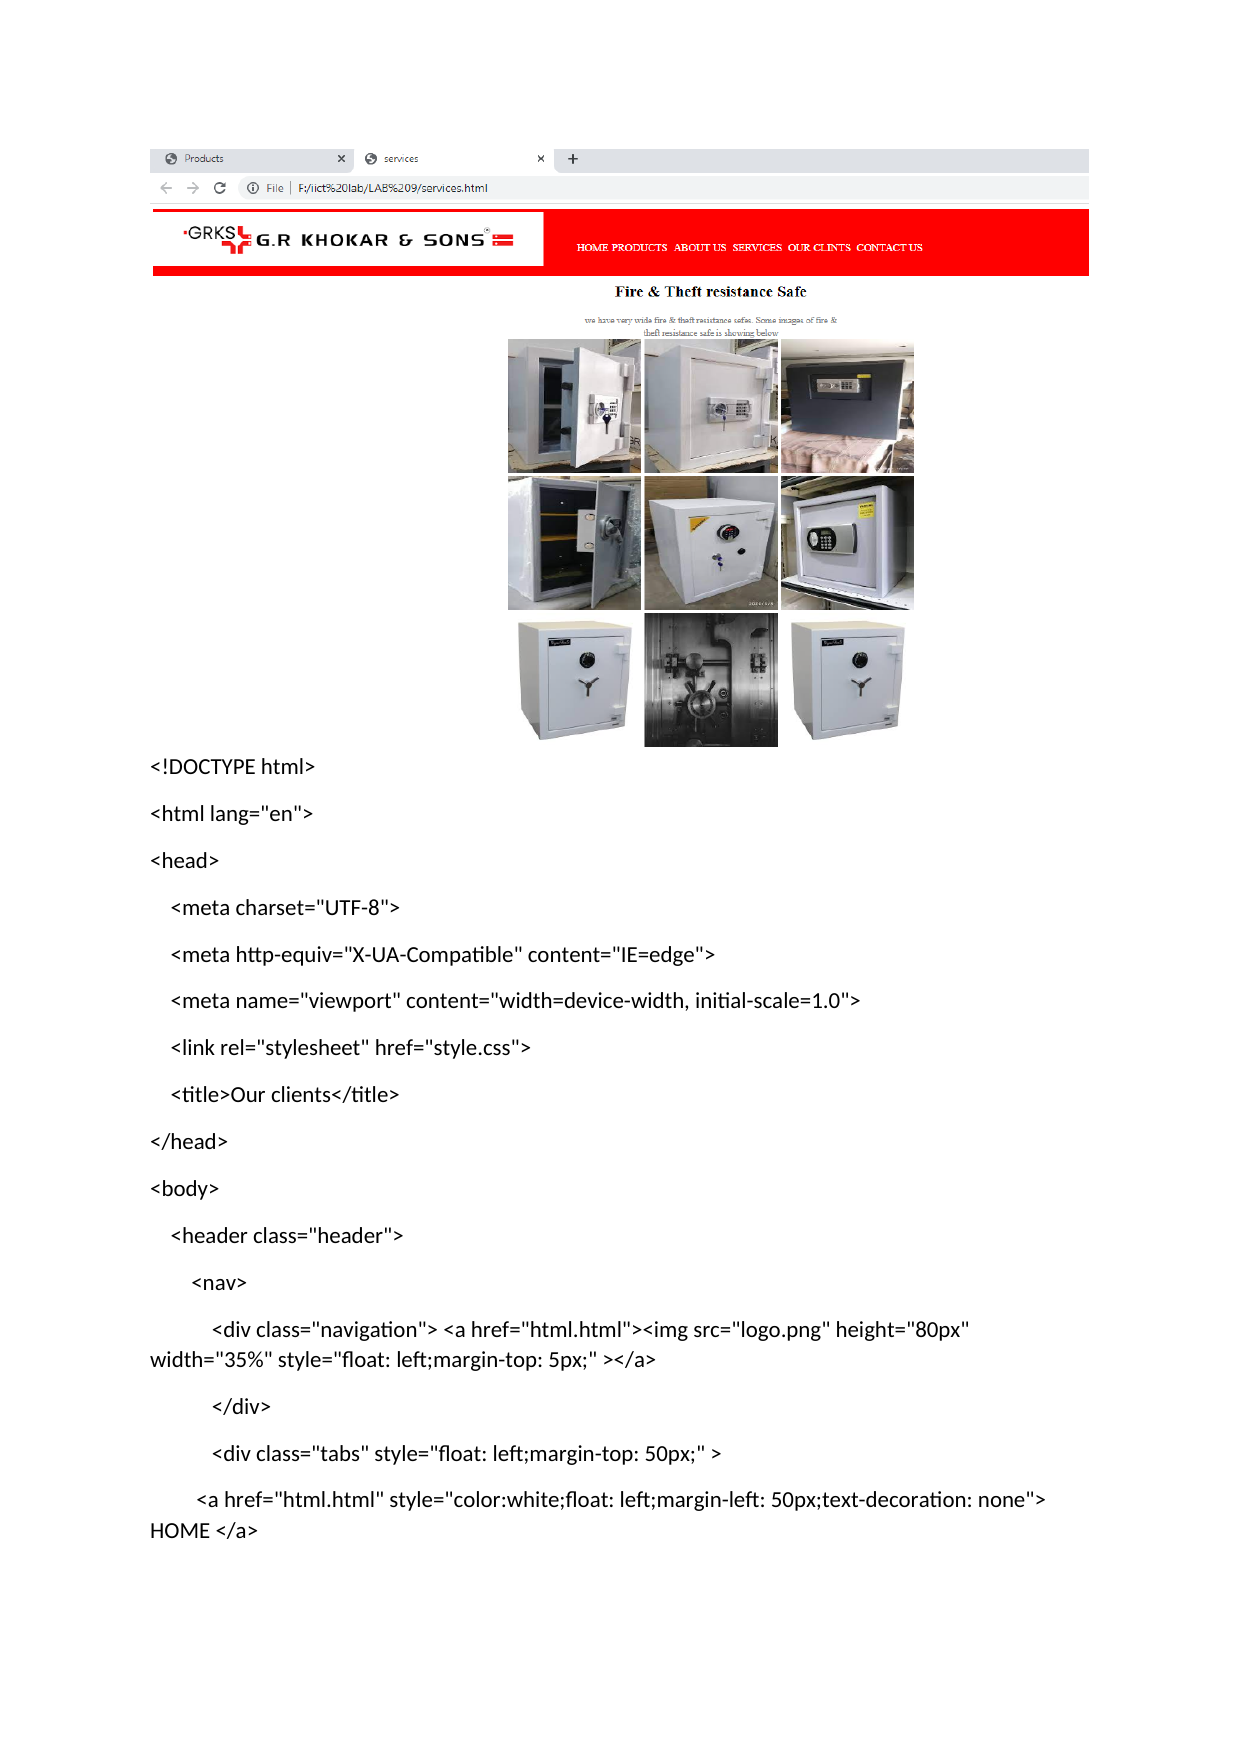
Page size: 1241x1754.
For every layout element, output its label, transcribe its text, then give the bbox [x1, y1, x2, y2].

text <title>Our clients</title> [150, 1080, 1090, 1108]
picture [150, 149, 1089, 750]
text <head> [150, 846, 1090, 874]
text <nav> [150, 1268, 1090, 1296]
text <meta name="viewport" content="width=device-width, initial-scale=1.0"> [150, 987, 1090, 1015]
text <header class="header"> [150, 1221, 1090, 1249]
text <div class="tabs" style="float: left;margin-top: 50px;" > [150, 1439, 1090, 1467]
text <div class="navigation"> <a href="html.html"><img src="logo.png" height="80px" width="35%" style="float: left;margin-top: 5px;" ></a> [150, 1315, 1090, 1373]
text <html lang="en"> [150, 799, 1090, 827]
text <meta http-equiv="X-UA-Compatible" content="IE=edge"> [150, 940, 1090, 968]
text <link rel="stylesheet" href="style.css"> [150, 1033, 1090, 1062]
text </div> [150, 1392, 1090, 1420]
text <a href="html.html" style="color:white;float: left;margin-left: 50px;text-decoration: none"> HOME </a> [150, 1486, 1090, 1544]
text </head> [150, 1127, 1090, 1155]
text <body> [150, 1174, 1090, 1202]
text <meta charset="UTF-8"> [150, 893, 1090, 921]
